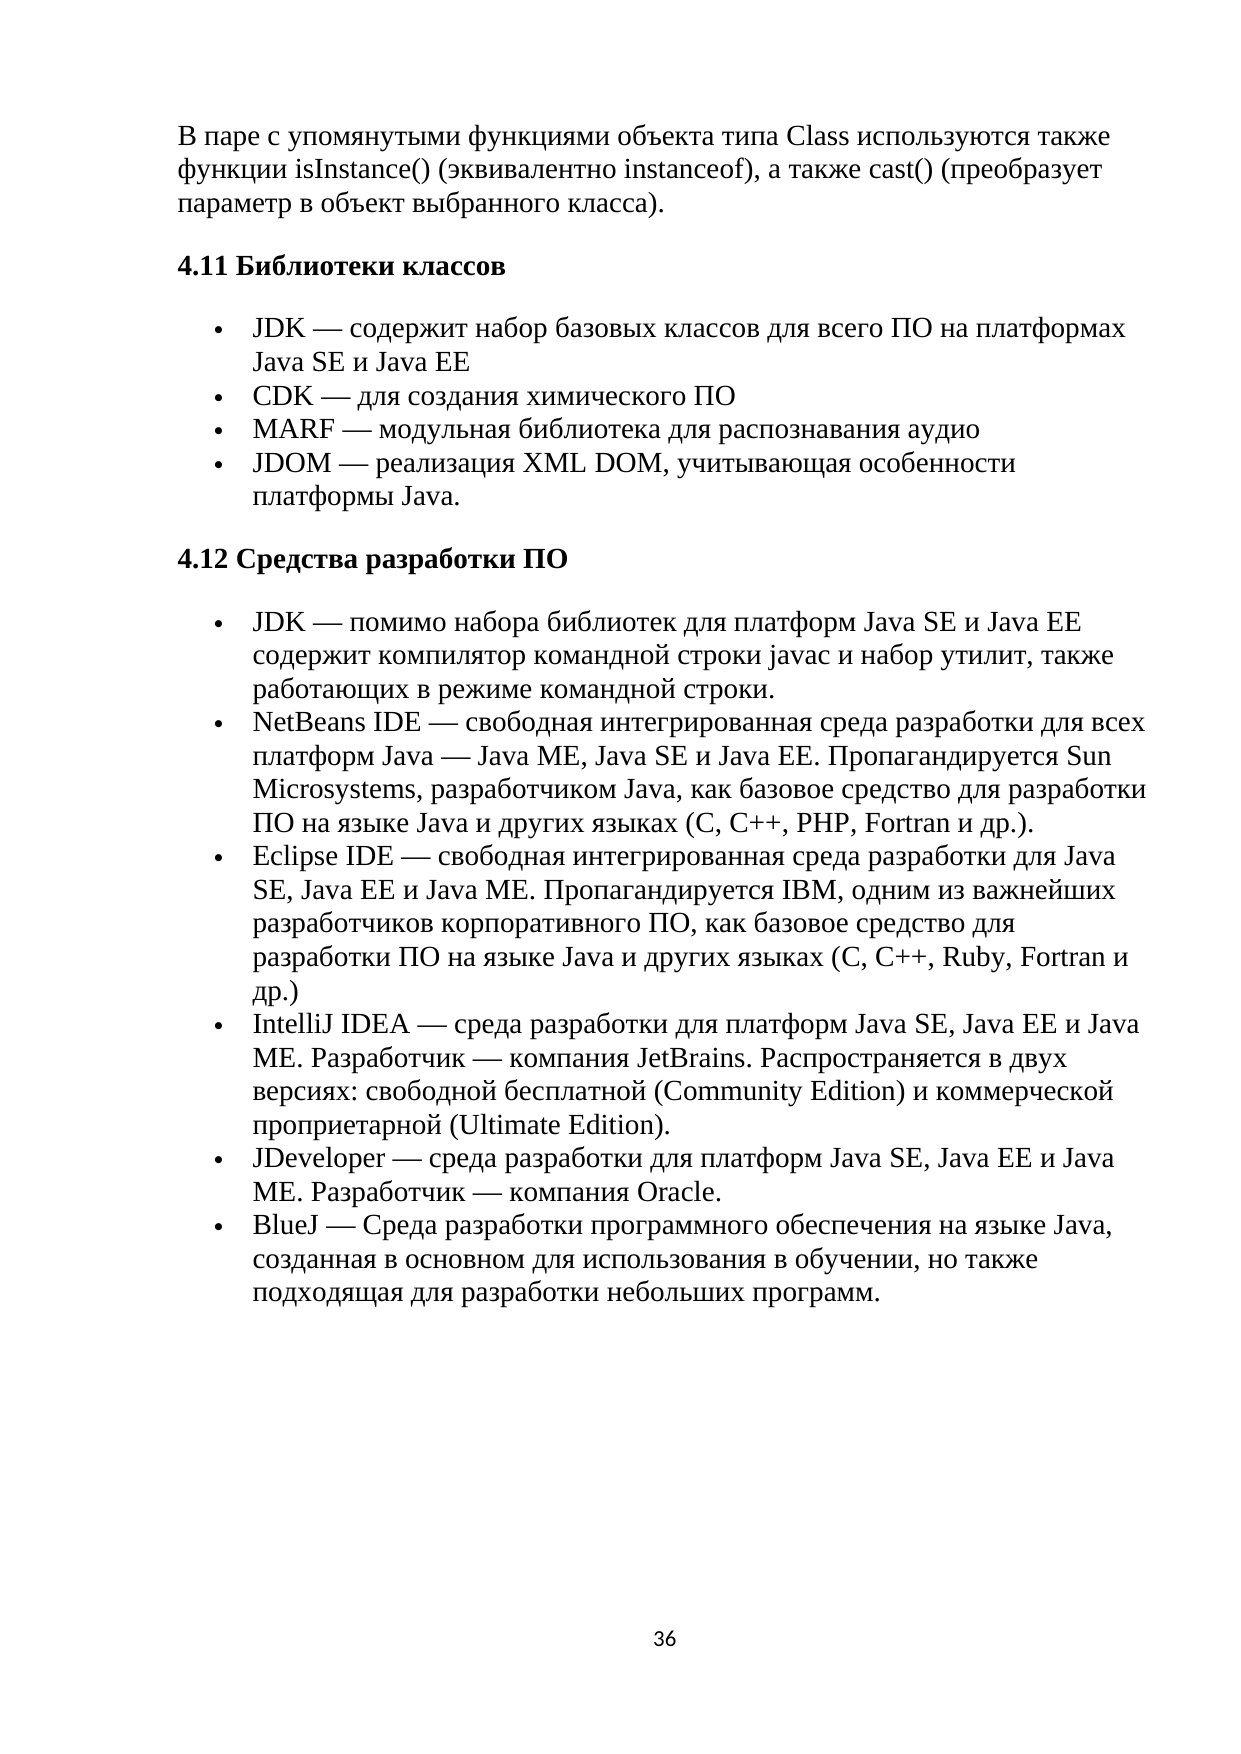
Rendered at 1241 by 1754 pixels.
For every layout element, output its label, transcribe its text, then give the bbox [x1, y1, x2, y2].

text В паре с упомянутыми функциями объекта типа Class используются также функции isInstance() (эквивалентно instanceof), а также cast() (преобразует параметр в объект выбранного класса). [177, 118, 1152, 219]
list JDK — помимо набора библиотек для платформ Java SE и Java EE содержит компилятор командной строки javac и набор утилит, также работающих в режиме командной строки. [215, 604, 1152, 704]
subtitle 4.11 Библиотеки классов [177, 248, 1152, 281]
list NetBeans IDE — свободная интегрированная среда разработки для всех платформ Java — Java ME, Java SE и Java EE. Пропагандируется Sun Microsystems, разработчиком Java, как базовое средство для разработки ПО на языке Java и других языках (C, C++, PHP, Fortran и др.). [215, 704, 1152, 838]
list IntelliJ IDEA — среда разработки для платформ Java SE, Java EE и Java ME. Разработчик — компания JetBrains. Распространяется в двух версиях: свободной бесплатной (Community Edition) и коммерческой проприетарной (Ultimate Edition). [215, 1006, 1152, 1140]
list MARF — модульная библиотека для распознавания аудио [215, 411, 1152, 445]
list JDeveloper — среда разработки для платформ Java SE, Java EE и Java ME. Разработчик — компания Oracle. [215, 1140, 1152, 1207]
list JDK — содержит набор базовых классов для всего ПО на платформах Java SE и Java EE [215, 311, 1152, 378]
list BlueJ — Среда разработки программного обеспечения на языке Java, созданная в основном для использования в обучении, но также подходящая для разработки небольших программ. [215, 1207, 1152, 1308]
subtitle 4.12 Средства разработки ПО [177, 541, 1152, 574]
list JDOM — реализация XML DOM, учитывающая особенности платформы Java. [215, 445, 1152, 512]
list CDK — для создания химического ПО [215, 378, 1152, 411]
list Eclipse IDE — свободная интегрированная среда разработки для Java SE, Java EE и Java ME. Пропагандируется IBM, одним из важнейших разработчиков корпоративного ПО, как базовое средство для разработки ПО на языке Java и других языках (C, C++, Ruby, Fortran и др.) [215, 838, 1152, 1006]
